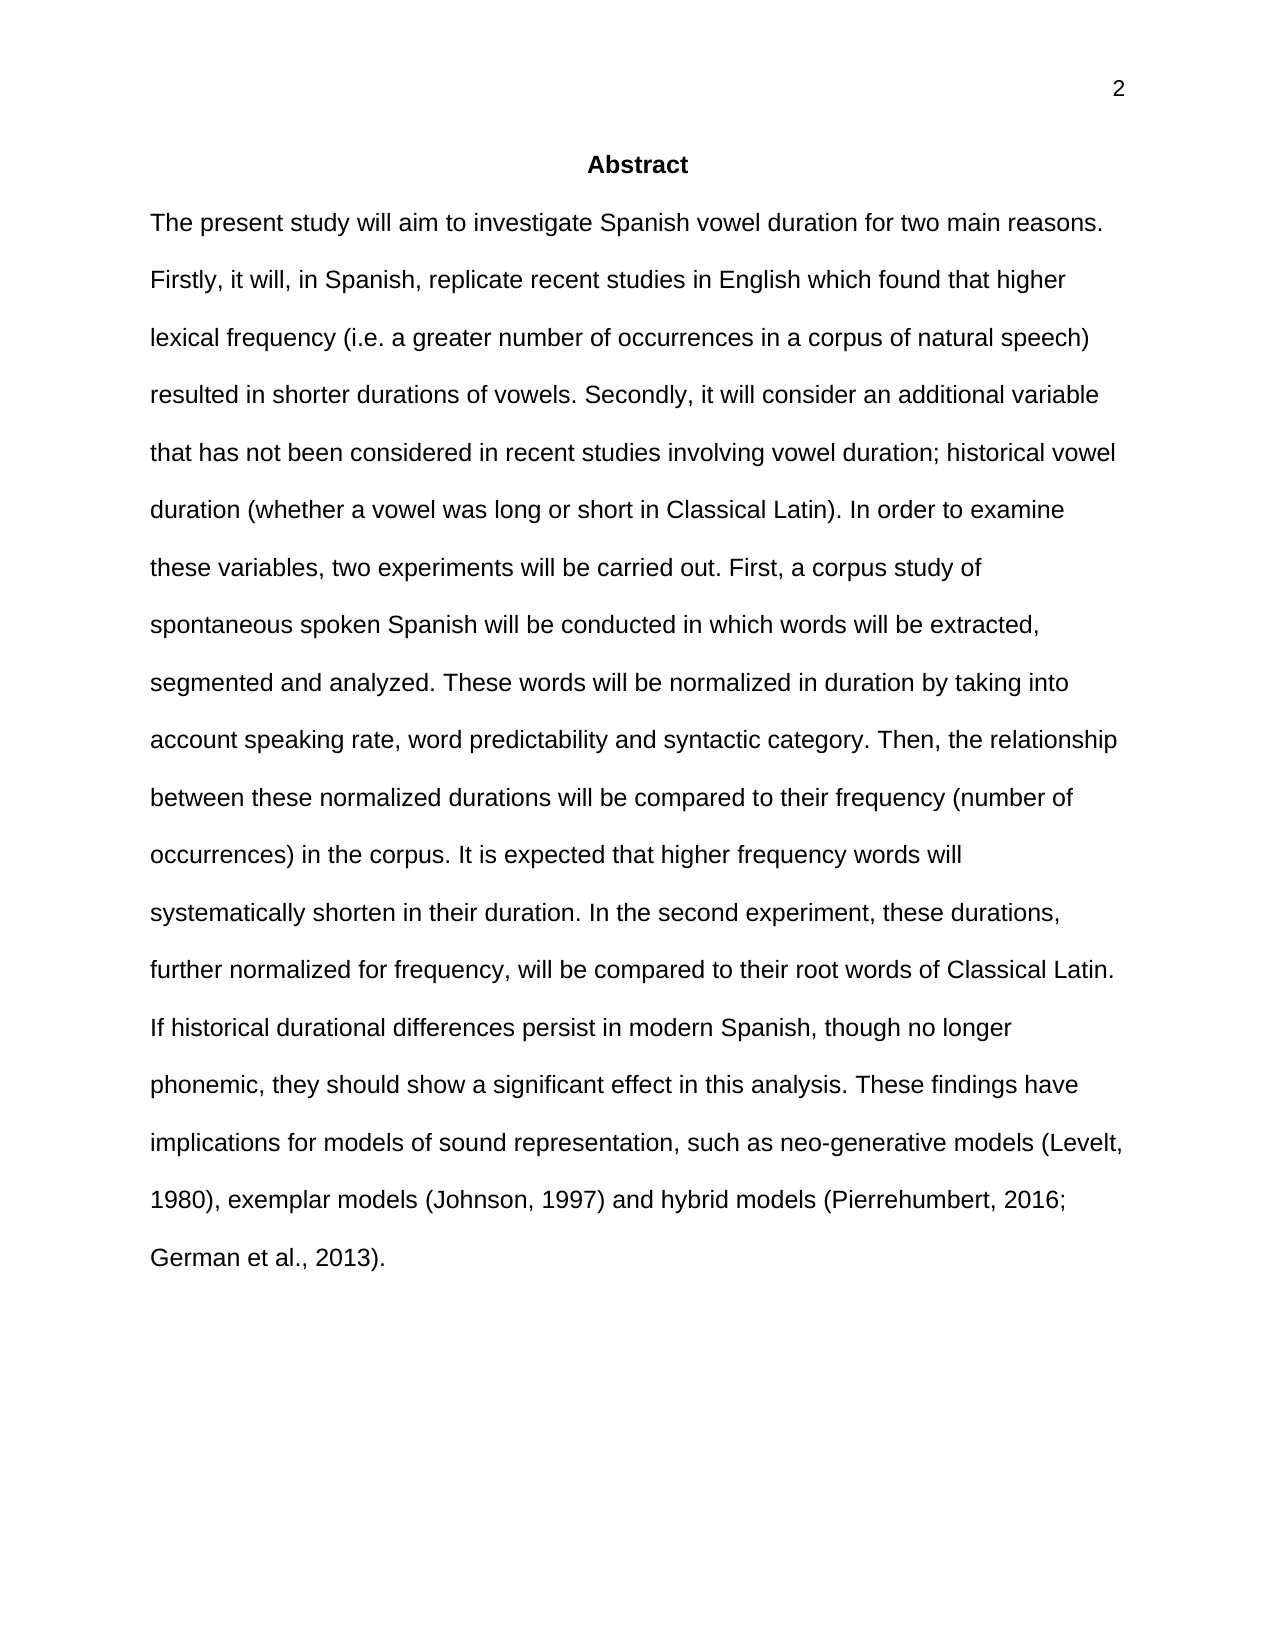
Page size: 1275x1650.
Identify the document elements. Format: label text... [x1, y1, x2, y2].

text The present study will aim to investigate Spanish vowel duration for two main reasons. Firstly, it will, in Spanish, replicate recent studies in English which found that higher lexical frequency (i.e. a greater number of occurrences in a corpus of natural speech) resulted in shorter durations of vowels. Secondly, it will consider an additional variable that has not been considered in recent studies involving vowel duration; historical vowel duration (whether a vowel was long or short in Classical Latin). In order to examine these variables, two experiments will be carried out. First, a corpus study of spontaneous spoken Spanish will be conducted in which words will be extracted, segmented and analyzed. These words will be normalized in duration by taking into account speaking rate, word predictability and syntactic category. Then, the relationship between these normalized durations will be compared to their frequency (number of occurrences) in the corpus. It is expected that higher frequency words will systematically shorten in their duration. In the second experiment, these durations, further normalized for frequency, will be compared to their root words of Classical Latin. If historical durational differences persist in modern Spanish, though no longer phonemic, they should show a significant effect in this analysis. These findings have implications for models of sound representation, such as neo-generative models (Levelt, 1980), exemplar models (Johnson, 1997) and hybrid models (Pierrehumbert, 2016; German et al., 2013). [150, 207, 1125, 1271]
text Abstract [150, 150, 1125, 179]
